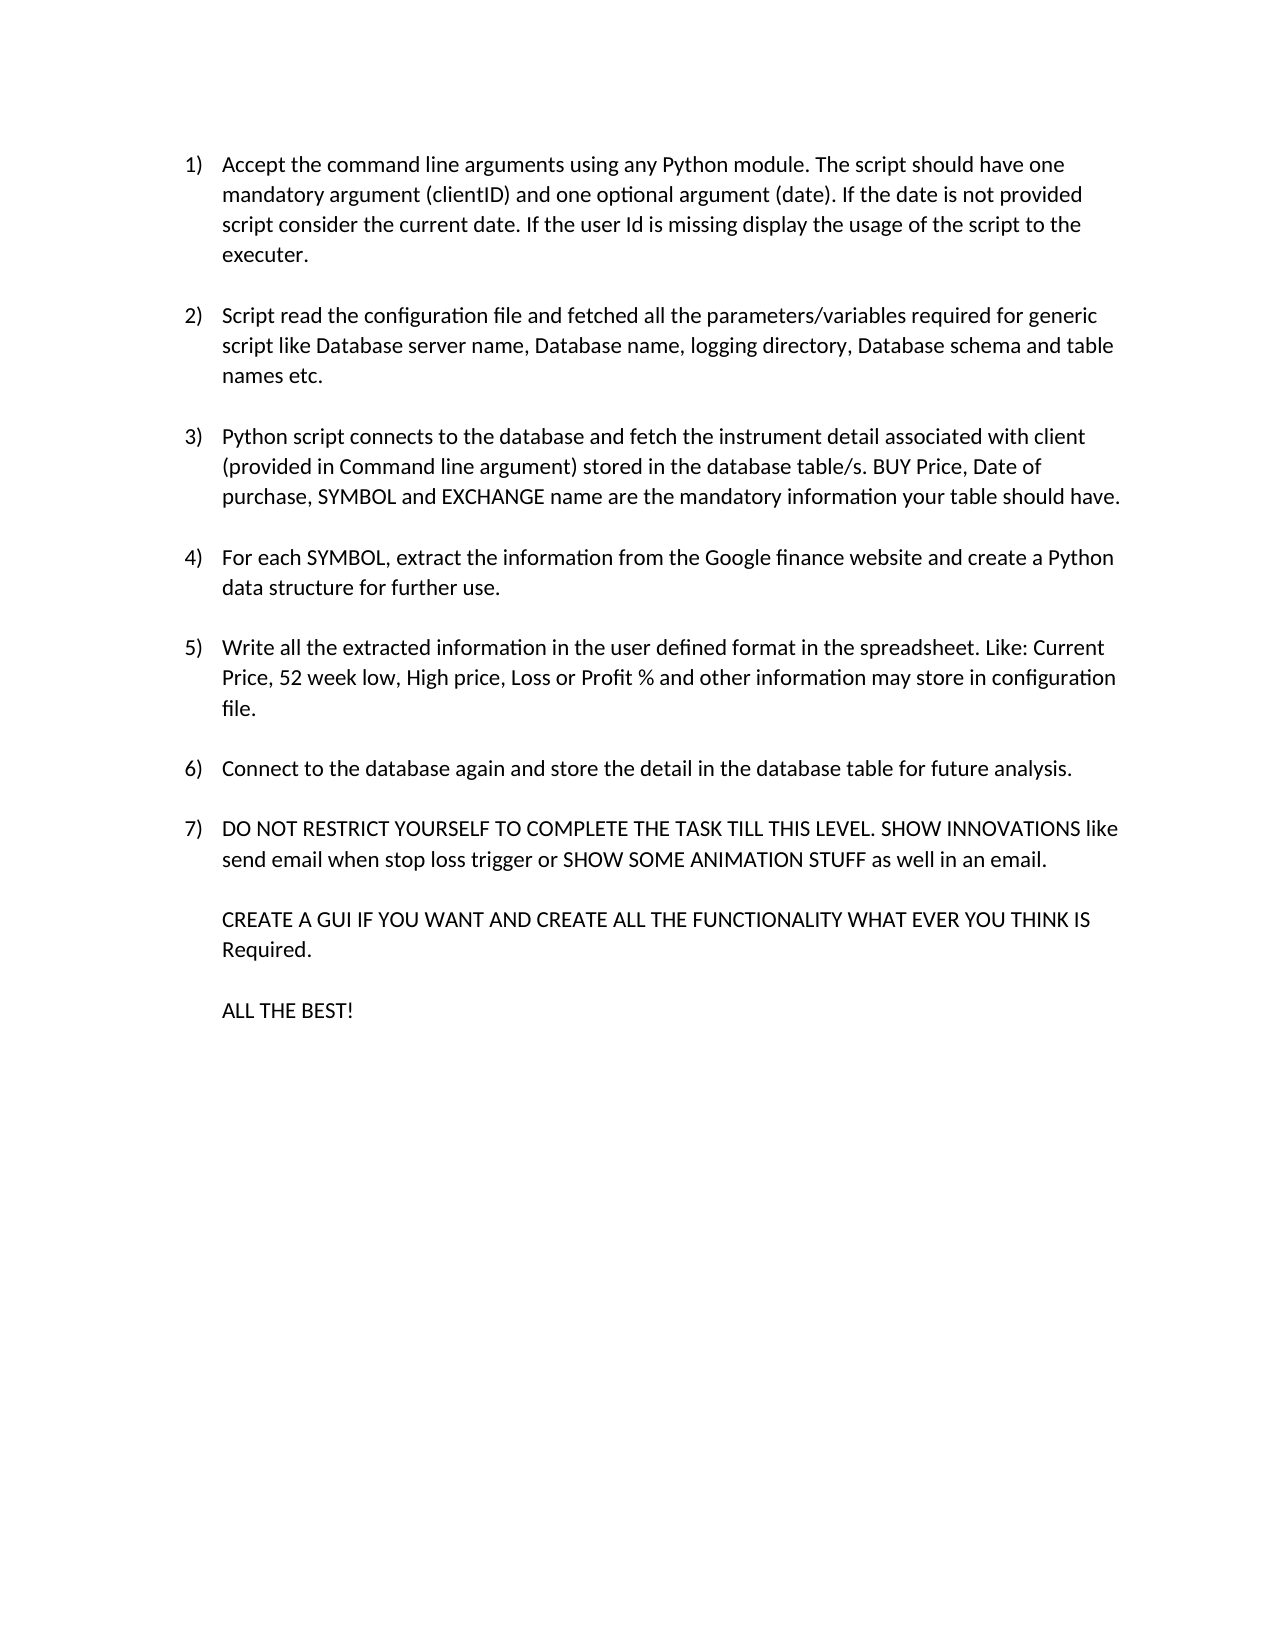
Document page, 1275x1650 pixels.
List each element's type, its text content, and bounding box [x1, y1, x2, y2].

list Write all the extracted information in the user defined format in the spreadsheet. Like: Current Price, 52 week low, High price, Loss or Profit % and other information may store in configuration file. [184, 633, 1125, 722]
list CREATE A GUI IF YOU WANT AND CREATE ALL THE FUNCTIONALITY WHAT EVER YOU THINK IS Required. [222, 905, 1125, 963]
list ALL THE BEST! [222, 996, 1125, 1024]
list DO NOT RESTRICT YOURSELF TO COMPLETE THE TASK TILL THIS LEVEL. SHOW INNOVATIONS like send email when stop loss trigger or SHOW SOME ANIMATION STUFF as well in an email. [184, 814, 1125, 873]
list Script read the configuration file and fetched all the parameters/variables required for generic script like Database server name, Database name, logging directory, Database schema and table names etc. [184, 301, 1125, 389]
list Accept the command line arguments using any Python module. The script should have one mandatory argument (clientID) and one optional argument (date). If the date is not provided script consider the current date. If the user Id is missing display the usage of the script to the executer. [184, 150, 1125, 269]
list Python script connects to the database and fetch the instrument detail associated with client (provided in Command line argument) stored in the database table/s. BUY Price, Date of purchase, SYMBOL and EXCHANGE name are the mandatory information your table should have. [184, 422, 1125, 510]
list Connect to the database again and store the detail in the database table for future analysis. [184, 754, 1125, 782]
list For each SYMBOL, extract the information from the Google finance website and create a Python data structure for further use. [184, 543, 1125, 601]
